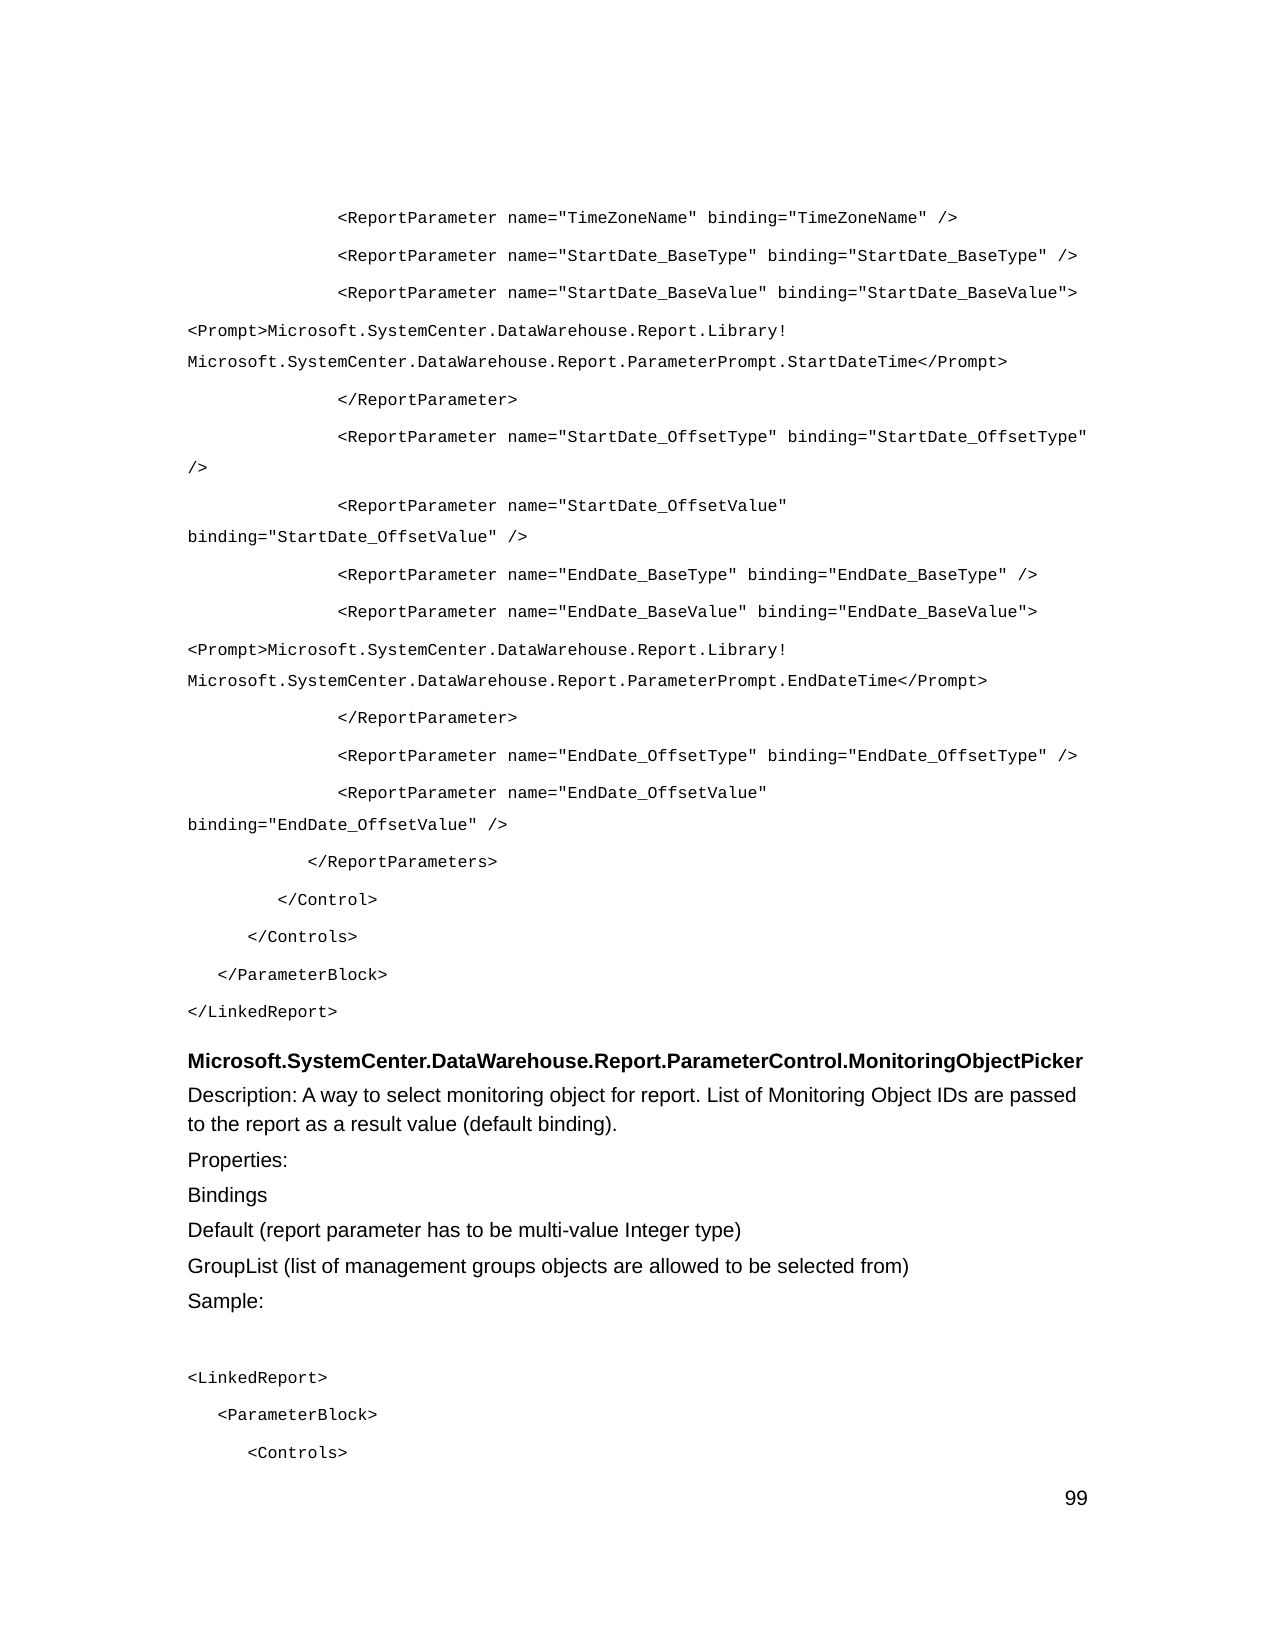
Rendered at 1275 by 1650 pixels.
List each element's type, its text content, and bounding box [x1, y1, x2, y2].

text </ReportParameter> [187, 380, 1087, 411]
text <ReportParameter name="EndDate_OffsetValue" binding="EndDate_OffsetValue" /> [187, 774, 1087, 836]
text <ReportParameter name="EndDate_BaseType" binding="EndDate_BaseType" /> [187, 555, 1087, 586]
text <ReportParameter name="StartDate_BaseValue" binding="StartDate_BaseValue"> [187, 274, 1087, 305]
text <ReportParameter name="EndDate_BaseValue" binding="EndDate_BaseValue"> [187, 593, 1087, 624]
text </ParameterBlock> [187, 955, 1087, 986]
text Microsoft.SystemCenter.DataWarehouse.Report.ParameterControl.MonitoringObjectPicker [187, 1049, 1087, 1073]
text <ReportParameter name="EndDate_OffsetType" binding="EndDate_OffsetType" /> [187, 736, 1087, 768]
text Bindings [187, 1179, 1087, 1208]
text Default (report parameter has to be multi-value Integer type) [187, 1214, 1087, 1244]
text Properties: [187, 1144, 1087, 1173]
text <Prompt>Microsoft.SystemCenter.DataWarehouse.Report.Library!Microsoft.SystemCenter.DataWarehouse.Report.ParameterPrompt.StartDateTime</Prompt> [187, 311, 1087, 374]
text Description: A way to select monitoring object for report. List of Monitoring Object IDs are passed to the report as a result value (default binding). [187, 1079, 1087, 1137]
text <LinkedReport> [187, 1358, 1087, 1389]
text GroupList (list of management groups objects are allowed to be selected from) [187, 1250, 1087, 1279]
text <ParameterBlock> [187, 1396, 1087, 1427]
text <Controls> [187, 1433, 1087, 1464]
text </Controls> [187, 918, 1087, 949]
text </ReportParameter> [187, 699, 1087, 730]
text <ReportParameter name="TimeZoneName" binding="TimeZoneName" /> [187, 199, 1087, 230]
text <ReportParameter name="StartDate_OffsetType" binding="StartDate_OffsetType" /> [187, 418, 1087, 480]
text </LinkedReport> [187, 993, 1087, 1024]
text <ReportParameter name="StartDate_BaseType" binding="StartDate_BaseType" /> [187, 236, 1087, 268]
text <Prompt>Microsoft.SystemCenter.DataWarehouse.Report.Library!Microsoft.SystemCenter.DataWarehouse.Report.ParameterPrompt.EndDateTime</Prompt> [187, 630, 1087, 693]
text <ReportParameter name="StartDate_OffsetValue" binding="StartDate_OffsetValue" /> [187, 486, 1087, 549]
text Sample: [187, 1285, 1087, 1314]
text </Control> [187, 880, 1087, 911]
text </ReportParameters> [187, 843, 1087, 874]
